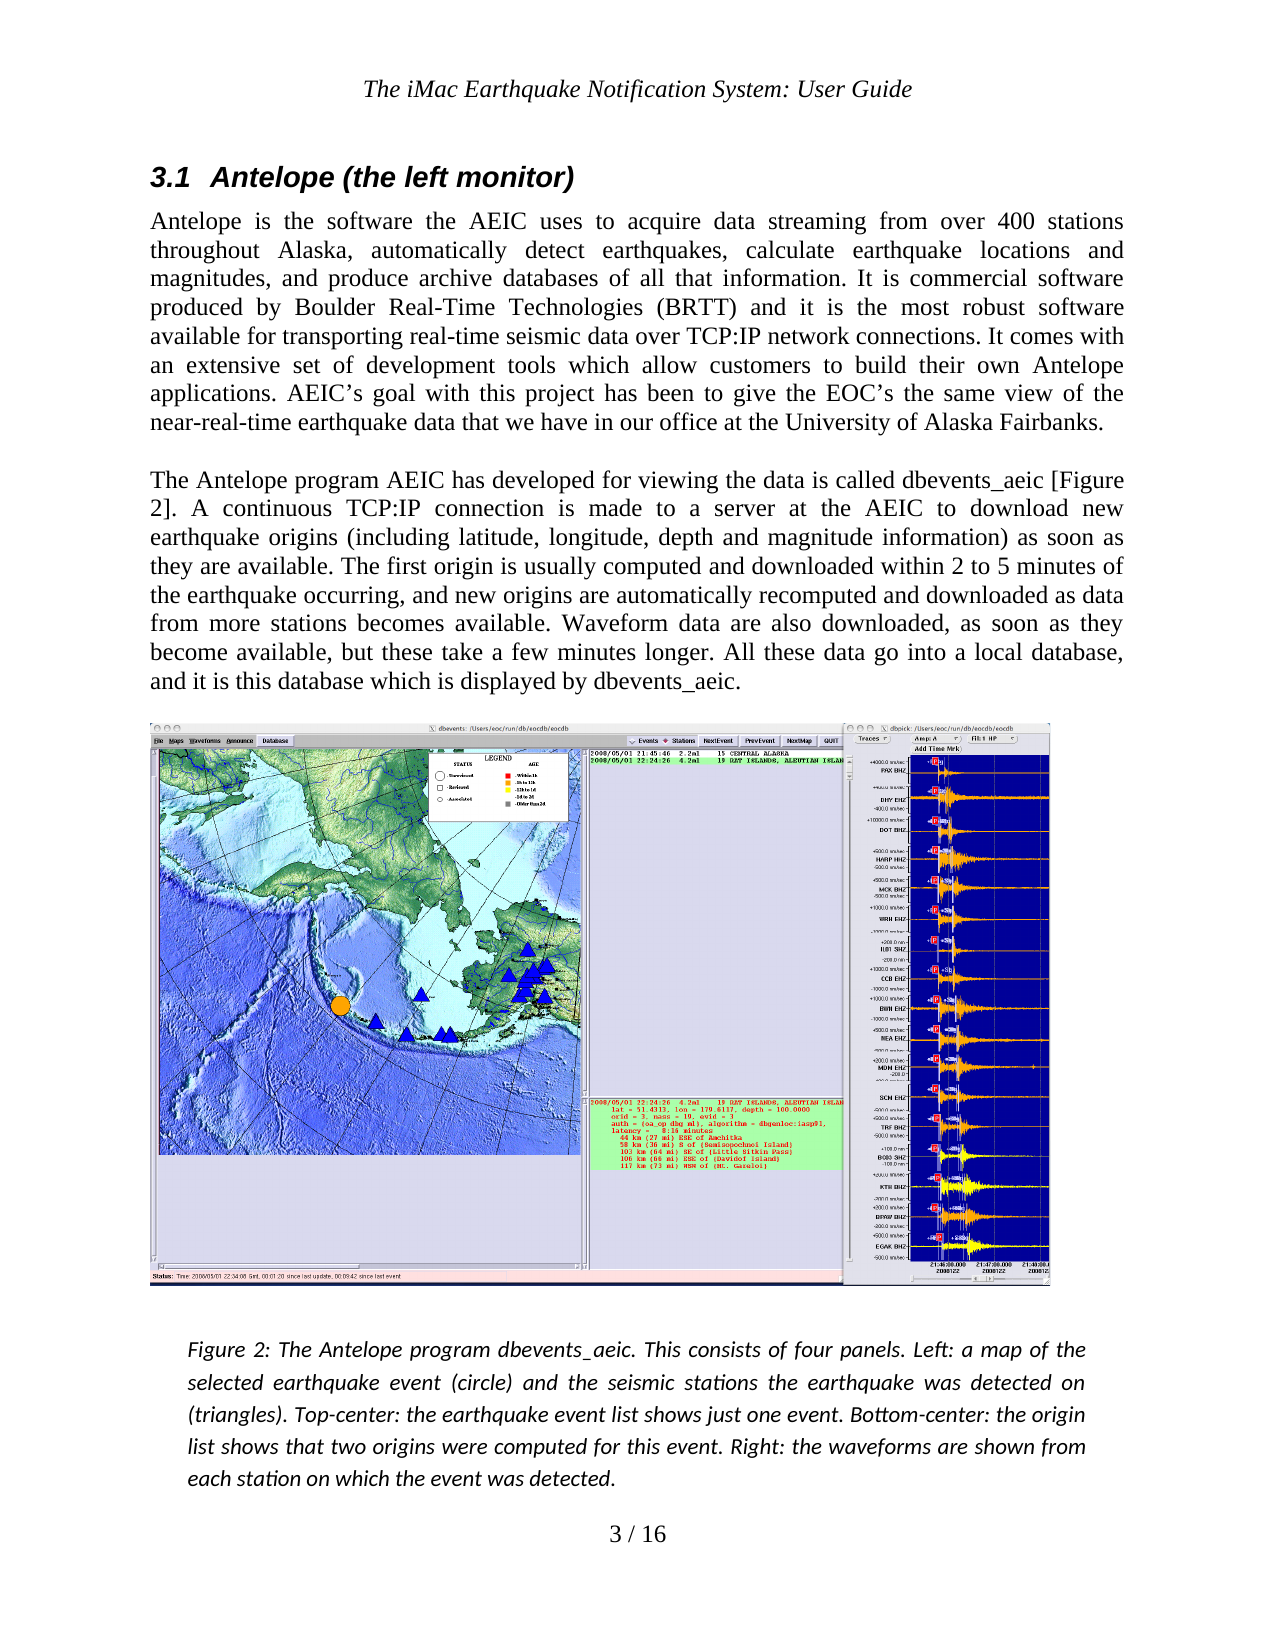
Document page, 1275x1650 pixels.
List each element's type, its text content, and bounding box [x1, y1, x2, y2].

text Figure 2: The Antelope program dbevents_aeic. This consists of four panels. Left: a map of the selected earthquake event (circle) and the seismic stations the earthquake was detected on (triangles). Top-center: the earthquake event list shows just one event. Bottom-center: the origin list shows that two origins were computed for this event. Right: the waveforms are shown from each station on which the event was detected. [187, 1336, 1087, 1492]
text Antelope is the software the AEIC uses to acquire data streaming from over 400 stations throughout Alaska, automatically detect earthquakes, calculate earthquake locations and magnitudes, and produce archive databases of all that information. It is commercial software produced by Boulder Real-Time Technologies (BRTT) and it is the most robust software available for transporting real-time seismic data over TCP:IP network connections. It comes with an extensive set of development tools which allow customers to build their own Antelope applications. AEIC’s goal with this project has been to give the EOC’s the same view of the near-real-time earthquake data that we have in our office at the University of Alaska Fairbanks. [150, 206, 1125, 436]
text The Antelope program AEIC has developed for viewing the data is called dbevents_aeic [Figure 2]. A continuous TCP:IP connection is made to a server at the AEIC to download new earthquake origins (including latitude, longitude, depth and magnitude information) as soon as they are available. The first origin is usually computed and downloaded within 2 to 5 minutes of the earthquake occurring, and new origins are automatically recomputed and downloaded as data from more stations becomes available. Waveform data are also downloaded, as soon as they become available, but these take a few minutes longer. All these data go into a local database, and it is this database which is displayed by dbevents_aeic. [150, 465, 1125, 695]
subtitle Antelope (the left monitor) [150, 160, 1125, 193]
picture [150, 723, 1050, 1286]
